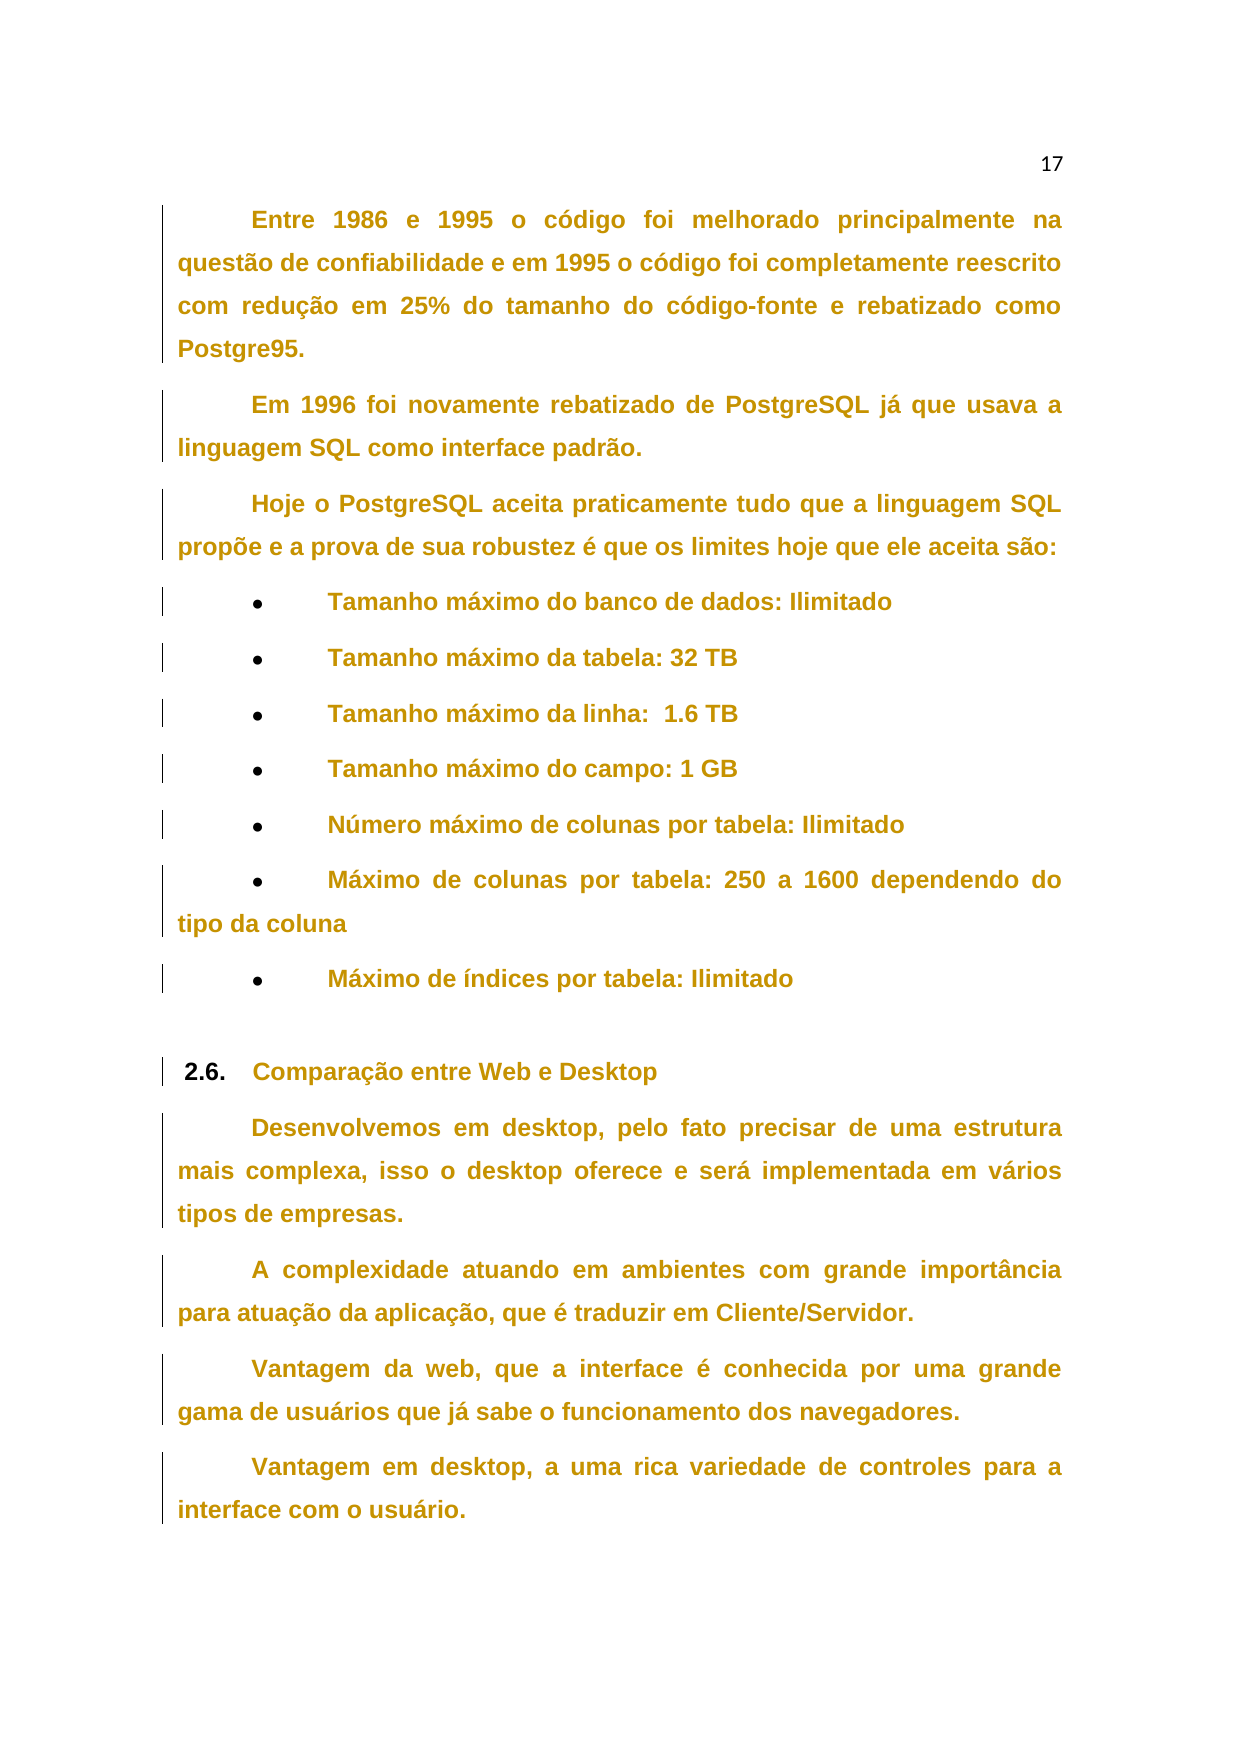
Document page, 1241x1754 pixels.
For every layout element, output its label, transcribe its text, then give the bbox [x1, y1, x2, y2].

list Tamanho máximo do banco de dados: Ilimitado [177, 587, 1063, 616]
list Tamanho máximo do campo: 1 GB [177, 754, 1063, 783]
list Máximo de colunas por tabela: 250 a 1600 dependendo do tipo da coluna [177, 865, 1063, 937]
text Vantagem da web, que a interface é conhecida por uma grande gama de usuários que já sabe o funcionamento dos navegadores. [177, 1353, 1063, 1425]
text Hoje o PostgreSQL aceita praticamente tudo que a linguagem SQL propõe e a prova de sua robustez é que os limites hoje que ele aceita são: [177, 488, 1063, 560]
list Número máximo de colunas por tabela: Ilimitado [177, 810, 1063, 838]
title Comparação entre Web e Desktop [184, 1057, 1063, 1086]
list Máximo de índices por tabela: Ilimitado [177, 964, 1063, 993]
text Desenvolvemos em desktop, pelo fato precisar de uma estrutura mais complexa, isso o desktop oferece e será implementada em vários tipos de empresas. [177, 1113, 1063, 1228]
text A complexidade atuando em ambientes com grande importância para atuação da aplicação, que é traduzir em Cliente/Servidor. [177, 1255, 1063, 1327]
list Tamanho máximo da linha: 1.6 TB [177, 698, 1063, 727]
text Em 1996 foi novamente rebatizado de PostgreSQL já que usava a linguagem SQL como interface padrão. [177, 390, 1063, 462]
list Tamanho máximo da tabela: 32 TB [177, 643, 1063, 672]
text Vantagem em desktop, a uma rica variedade de controles para a interface com o usuário. [177, 1452, 1063, 1524]
text Entre 1986 e 1995 o código foi melhorado principalmente na questão de confiabilidade e em 1995 o código foi completamente reescrito com redução em 25% do tamanho do código-fonte e rebatizado como Postgre95. [177, 205, 1063, 363]
